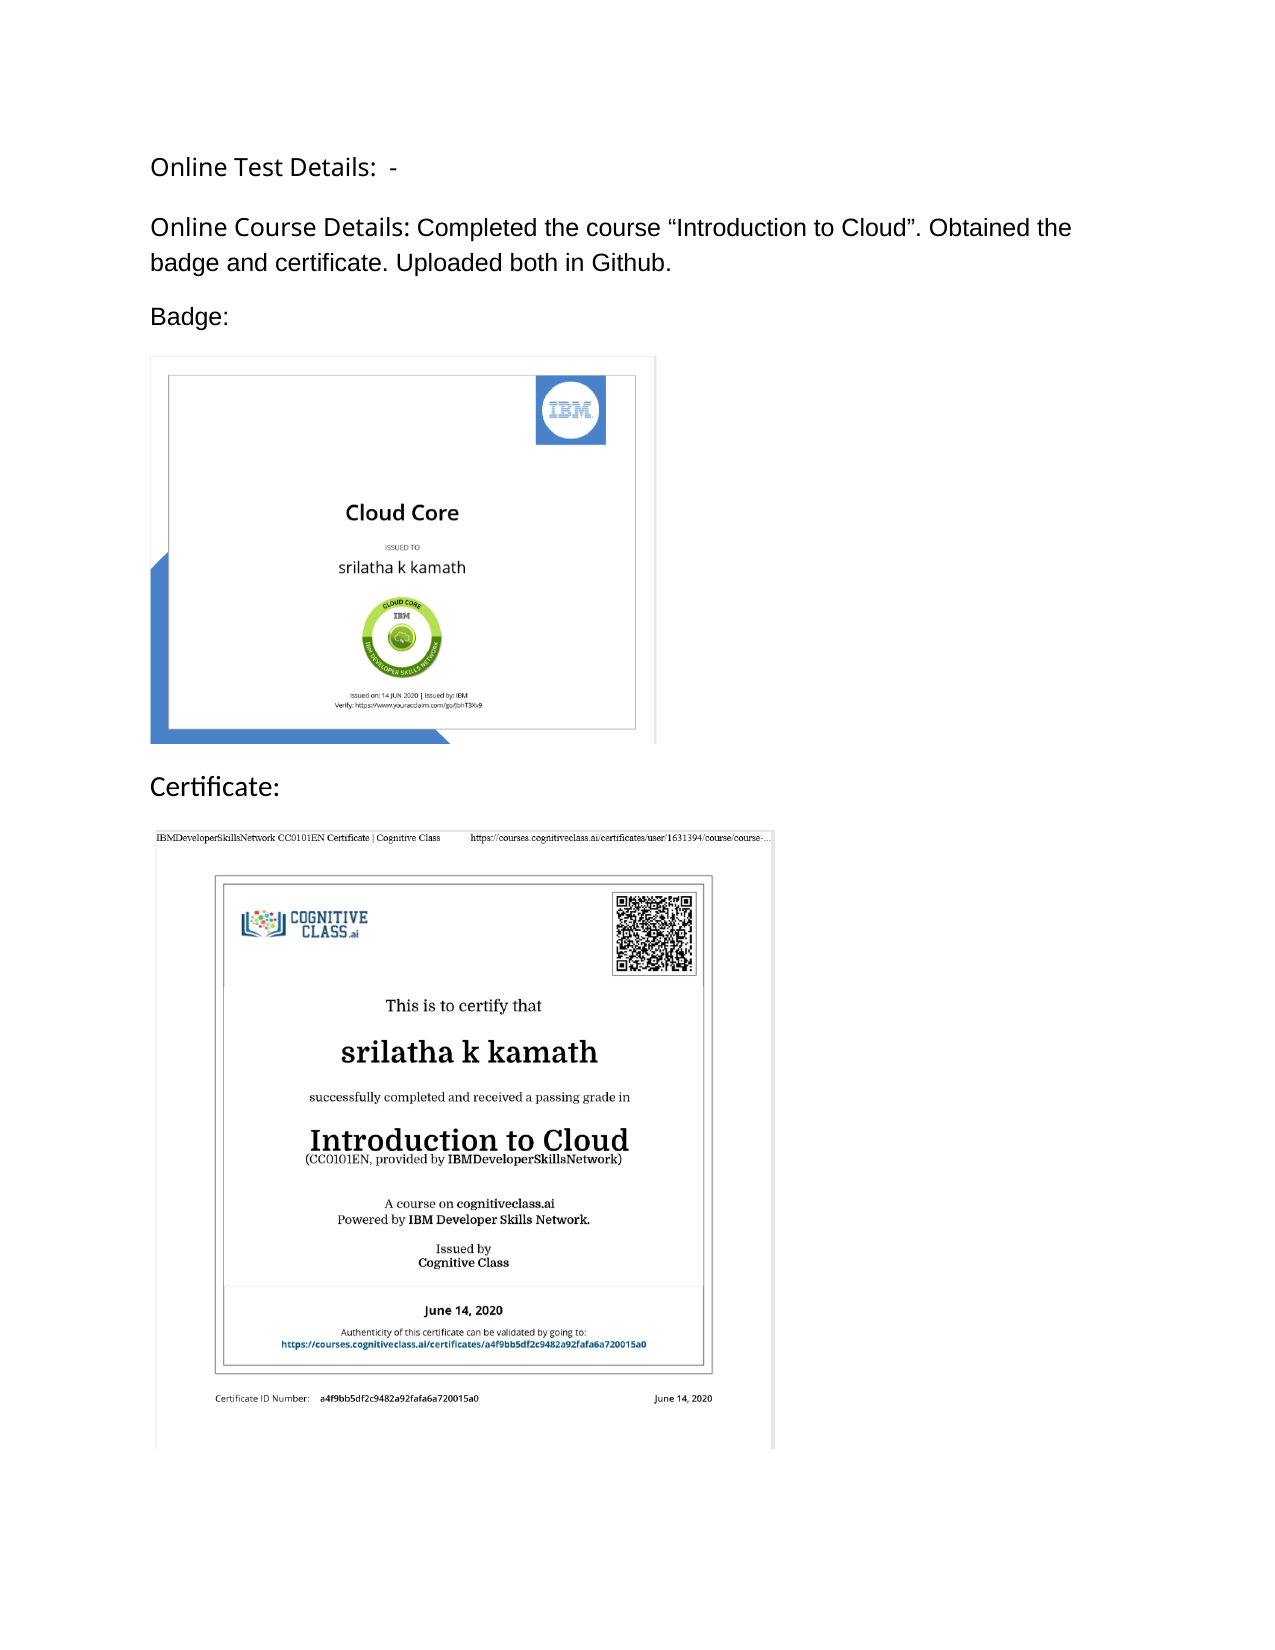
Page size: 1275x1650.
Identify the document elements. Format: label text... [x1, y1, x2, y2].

text Online Test Details: - [150, 150, 1125, 184]
picture [150, 356, 657, 744]
picture [155, 830, 775, 1449]
text Online Course Details: Completed the course “Introduction to Cloud”. Obtained the badge and certificate. Uploaded both in Github. [150, 210, 1125, 277]
text Badge: [150, 302, 1125, 331]
text Certificate: [150, 768, 1125, 804]
